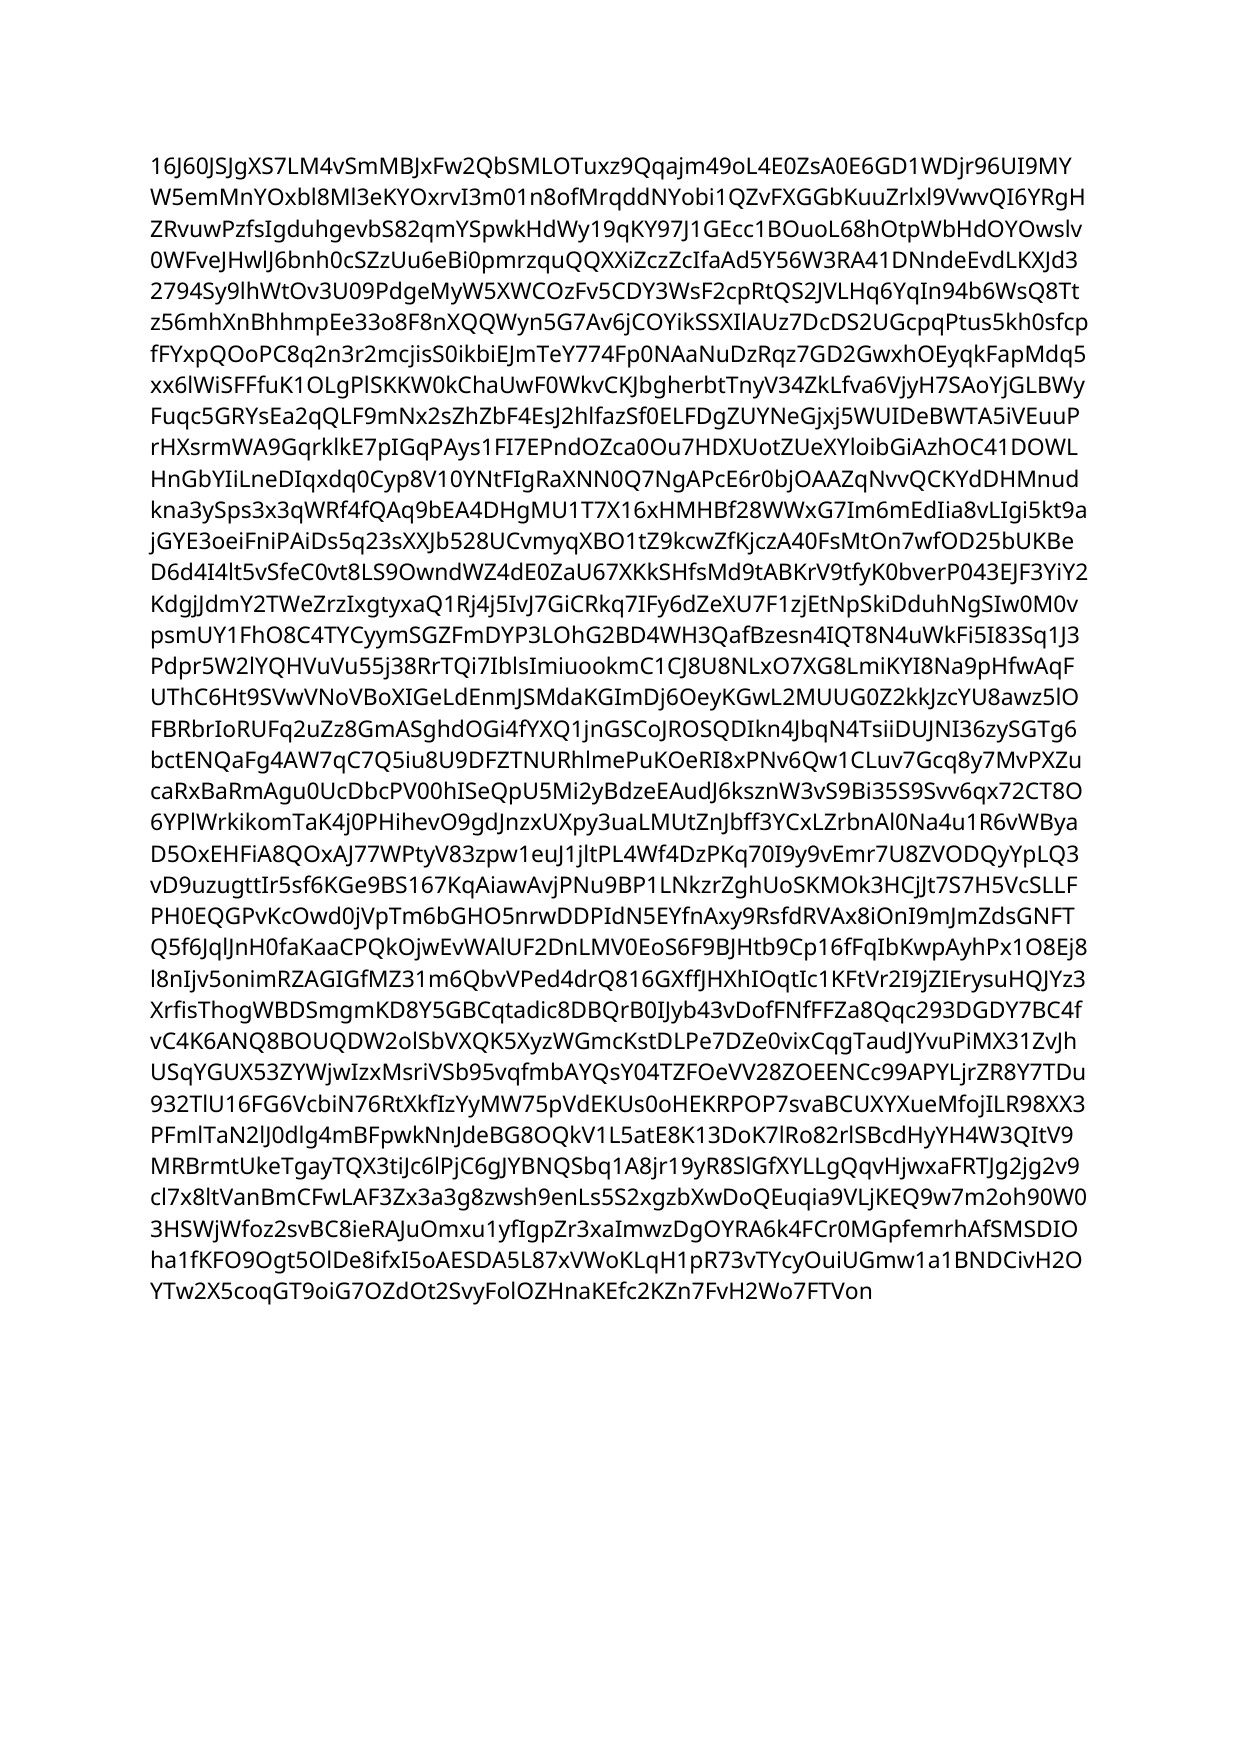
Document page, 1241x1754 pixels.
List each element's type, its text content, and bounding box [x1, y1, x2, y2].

text 16J60JSJgXS7LM4vSmMBJxFw2QbSMLOTuxz9Qqajm49oL4E0ZsA0E6GD1WDjr96UI9MYW5emMnYOxbl8Ml3eKYOxrvI3m01n8ofMrqddNYobi1QZvFXGGbKuuZrlxl9VwvQI6YRgHZRvuwPzfsIgduhgevbS82qmYSpwkHdWy19qKY97J1GEcc1BOuoL68hOtpWbHdOYOwslv0WFveJHwlJ6bnh0cSZzUu6eBi0pmrzquQQXXiZczZcIfaAd5Y56W3RA41DNndeEvdLKXJd32794Sy9lhWtOv3U09PdgeMyW5XWCOzFv5CDY3WsF2cpRtQS2JVLHq6YqIn94b6WsQ8Ttz56mhXnBhhmpEe33o8F8nXQQWyn5G7Av6jCOYikSSXIlAUz7DcDS2UGcpqPtus5kh0sfcpfFYxpQOoPC8q2n3r2mcjisS0ikbiEJmTeY774Fp0NAaNuDzRqz7GD2GwxhOEyqkFapMdq5xx6lWiSFFfuK1OLgPlSKKW0kChaUwF0WkvCKJbgherbtTnyV34ZkLfva6VjyH7SAoYjGLBWyFuqc5GRYsEa2qQLF9mNx2sZhZbF4EsJ2hlfazSf0ELFDgZUYNeGjxj5WUIDeBWTA5iVEuuPrHXsrmWA9GqrklkE7pIGqPAys1FI7EPndOZca0Ou7HDXUotZUeXYloibGiAzhOC41DOWLHnGbYIiLneDIqxdq0Cyp8V10YNtFIgRaXNN0Q7NgAPcE6r0bjOAAZqNvvQCKYdDHMnudkna3ySps3x3qWRf4fQAq9bEA4DHgMU1T7X16xHMHBf28WWxG7Im6mEdIia8vLIgi5kt9ajGYE3oeiFniPAiDs5q23sXXJb528UCvmyqXBO1tZ9kcwZfKjczA40FsMtOn7wfOD25bUKBeD6d4I4lt5vSfeC0vt8LS9OwndWZ4dE0ZaU67XKkSHfsMd9tABKrV9tfyK0bverP043EJF3YiY2KdgjJdmY2TWeZrzIxgtyxaQ1Rj4j5IvJ7GiCRkq7IFy6dZeXU7F1zjEtNpSkiDduhNgSIw0M0vpsmUY1FhO8C4TYCyymSGZFmDYP3LOhG2BD4WH3QafBzesn4IQT8N4uWkFi5I83Sq1J3Pdpr5W2lYQHVuVu55j38RrTQi7IblsImiuookmC1CJ8U8NLxO7XG8LmiKYI8Na9pHfwAqFUThC6Ht9SVwVNoVBoXIGeLdEnmJSMdaKGImDj6OeyKGwL2MUUG0Z2kkJzcYU8awz5lOFBRbrIoRUFq2uZz8GmASghdOGi4fYXQ1jnGSCoJROSQDIkn4JbqN4TsiiDUJNI36zySGTg6bctENQaFg4AW7qC7Q5iu8U9DFZTNURhlmePuKOeRI8xPNv6Qw1CLuv7Gcq8y7MvPXZucaRxBaRmAgu0UcDbcPV00hISeQpU5Mi2yBdzeEAudJ6ksznW3vS9Bi35S9Svv6qx72CT8O6YPlWrkikomTaK4j0PHihevO9gdJnzxUXpy3uaLMUtZnJbff3YCxLZrbnAl0Na4u1R6vWByaD5OxEHFiA8QOxAJ77WPtyV83zpw1euJ1jltPL4Wf4DzPKq70I9y9vEmr7U8ZVODQyYpLQ3vD9uzugttIr5sf6KGe9BS167KqAiawAvjPNu9BP1LNkzrZghUoSKMOk3HCjJt7S7H5VcSLLFPH0EQGPvKcOwd0jVpTm6bGHO5nrwDDPIdN5EYfnAxy9RsfdRVAx8iOnI9mJmZdsGNFTQ5f6JqlJnH0faKaaCPQkOjwEvWAlUF2DnLMV0EoS6F9BJHtb9Cp16fFqIbKwpAyhPx1O8Ej8l8nIjv5onimRZAGIGfMZ31m6QbvVPed4drQ816GXffJHXhIOqtIc1KFtVr2I9jZIErysuHQJYz3XrfisThogWBDSmgmKD8Y5GBCqtadic8DBQrB0IJyb43vDofFNfFFZa8Qqc293DGDY7BC4fvC4K6ANQ8BOUQDW2olSbVXQK5XyzWGmcKstDLPe7DZe0vixCqgTaudJYvuPiMX31ZvJhUSqYGUX53ZYWjwIzxMsriVSb95vqfmbAYQsY04TZFOeVV28ZOEENCc99APYLjrZR8Y7TDu932TlU16FG6VcbiN76RtXkfIzYyMW75pVdEKUs0oHEKRPOP7svaBCUXYXueMfojILR98XX3PFmlTaN2lJ0dlg4mBFpwkNnJdeBG8OQkV1L5atE8K13DoK7lRo82rlSBcdHyYH4W3QItV9MRBrmtUkeTgayTQX3tiJc6lPjC6gJYBNQSbq1A8jr19yR8SlGfXYLLgQqvHjwxaFRTJg2jg2v9cl7x8ltVanBmCFwLAF3Zx3a3g8zwsh9enLs5S2xgzbXwDoQEuqia9VLjKEQ9w7m2oh90W03HSWjWfoz2svBC8ieRAJuOmxu1yfIgpZr3xaImwzDgOYRA6k4FCr0MGpfemrhAfSMSDIOha1fKFO9Ogt5OlDe8ifxI5oAESDA5L87xVWoKLqH1pR73vTYcyOuiUGmw1a1BNDCivH2OYTw2X5coqGT9oiG7OZdOt2SvyFolOZHnaKEfc2KZn7FvH2Wo7FTVon [150, 150, 1090, 1306]
